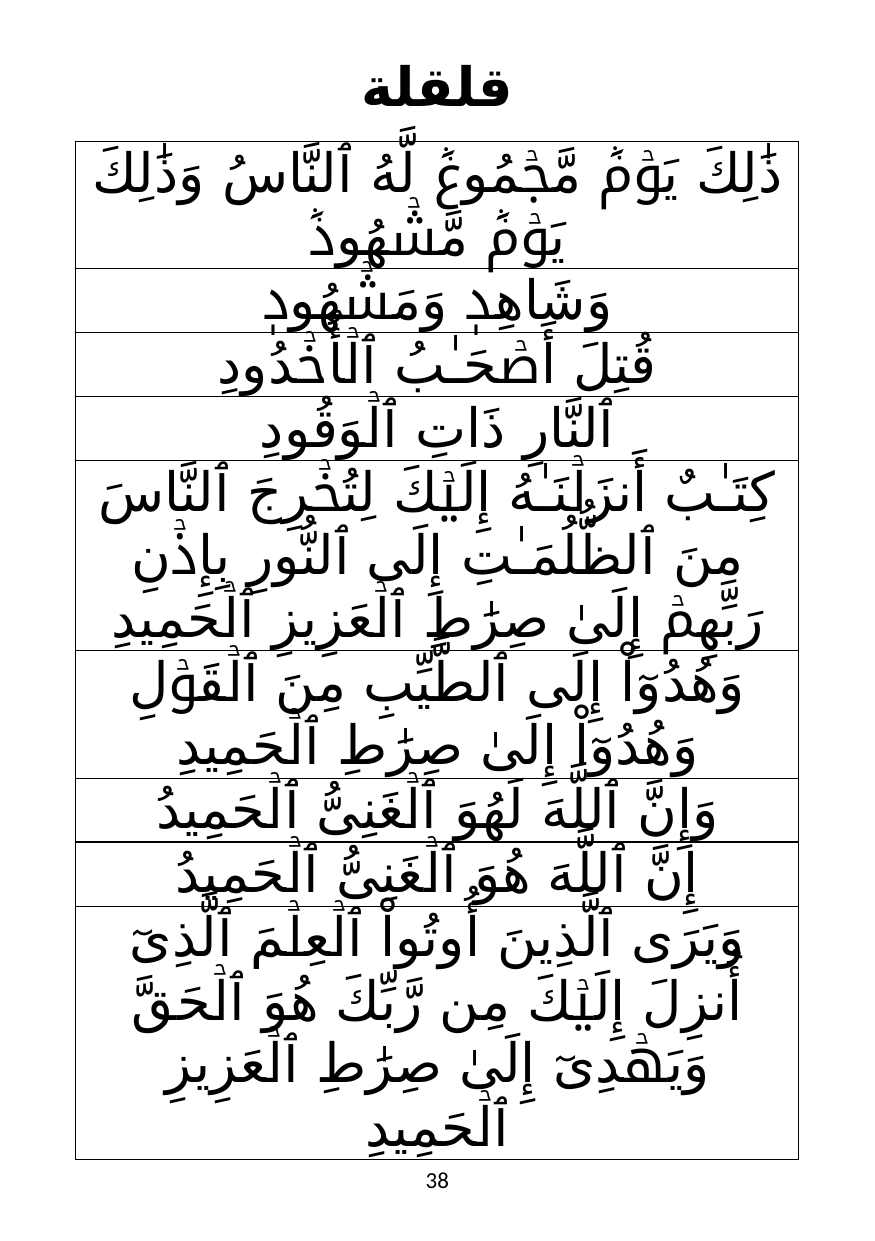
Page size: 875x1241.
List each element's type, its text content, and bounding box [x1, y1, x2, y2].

text قلقلة [75, 56, 799, 119]
table_cell وَإِنَّ ٱللَّهَ لَهُوَ ٱلۡغَنِىُّ ٱلۡحَمِيدُ [76, 779, 798, 841]
table_cell وَشَاهِدٖ وَمَشۡهُودٖ [76, 269, 798, 332]
table_cell قُتِلَ أَصۡحَـٰبُ ٱلۡأُخۡدُودِ [76, 333, 798, 396]
table_cell كِتَـٰبٌ أَنزَلۡنَـٰهُ إِلَيۡكَ لِتُخۡرِجَ ٱلنَّاسَ مِنَ ٱلظُّلُمَـٰتِ إِلَى ٱلنُّورِ بِإِذۡنِ رَبِّهِمۡ إِلَىٰ صِرَٰطِ ٱلۡعَزِيزِ ٱلۡحَمِيدِ [76, 461, 798, 650]
table_cell ٱلنَّارِ ذَاتِ ٱلۡوَقُودِ [76, 397, 798, 460]
table_cell وَهُدُوٓاْ إِلَى ٱلطَّيِّبِ مِنَ ٱلۡقَوۡلِ وَهُدُوٓاْ إِلَىٰ صِرَٰطِ ٱلۡحَمِيدِ [76, 651, 798, 777]
table_cell إِنَّ ٱللَّهَ هُوَ ٱلۡغَنِىُّ ٱلۡحَمِيدُ [76, 843, 798, 906]
table_cell وَيَرَى ٱلَّذِينَ أُوتُواْ ٱلۡعِلۡمَ ٱلَّذِىٓ أُنزِلَ إِلَيۡكَ مِن رَّبِّكَ هُوَ ٱلۡحَقَّ وَيَهۡدِىٓ إِلَىٰ صِرَٰطِ ٱلۡعَزِيزِ ٱلۡحَمِيدِ [76, 907, 798, 1159]
table_header ذَٰلِكَ يَوۡمٞ مَّجۡمُوعٞ لَّهُ ٱلنَّاسُ وَذَٰلِكَ يَوۡمٞ مَّشۡهُودٞ [76, 142, 798, 268]
